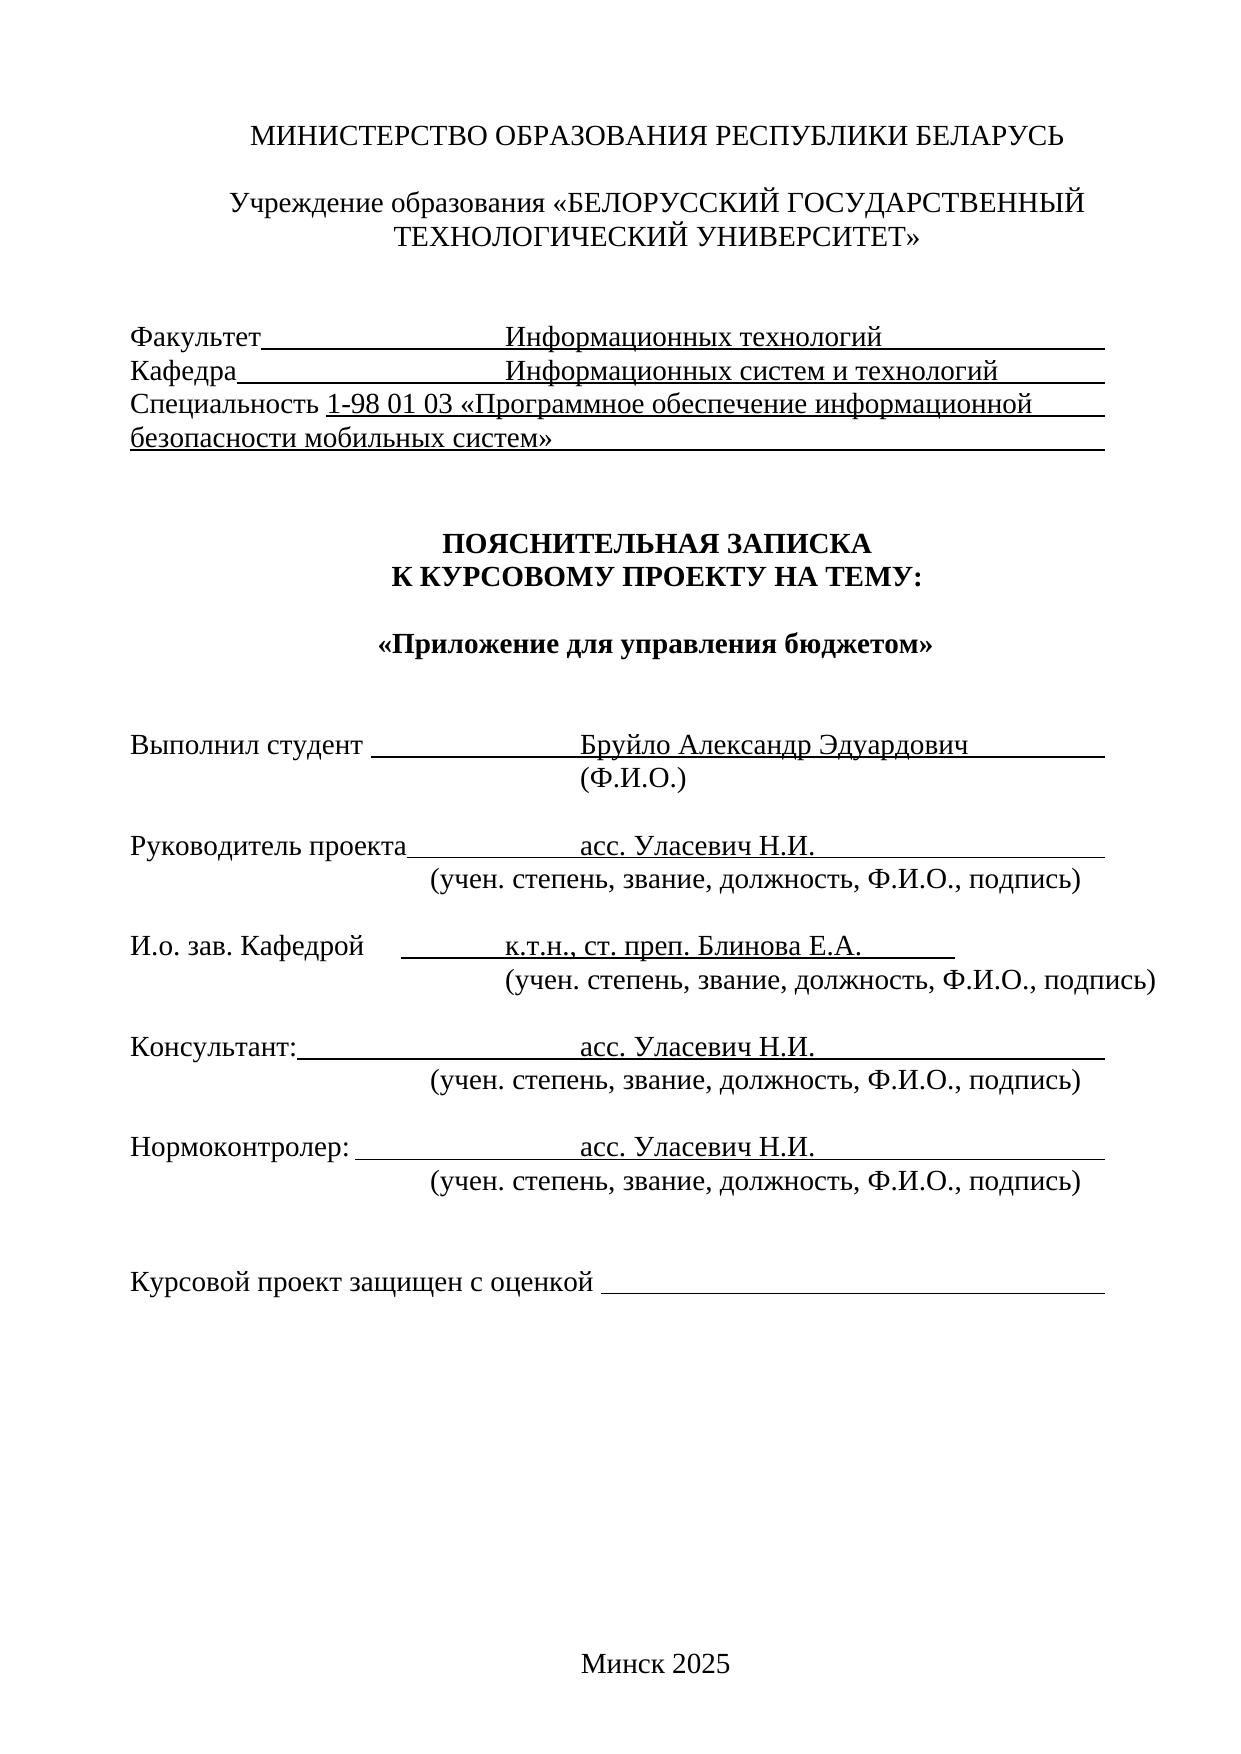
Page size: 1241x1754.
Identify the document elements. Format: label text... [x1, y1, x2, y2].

text ПОЯСНИТЕЛЬНАЯ ЗАПИСКА [130, 526, 1184, 559]
text «Приложение для управления бюджетом» [130, 626, 1181, 660]
text Нормоконтролер: асс. Уласевич Н.И. (учен. степень, звание, должность, Ф.И.О., подпись) [130, 1129, 1184, 1197]
text Кафедра Информационных систем и технологий [130, 353, 1181, 386]
text Руководитель проекта асс. Уласевич Н.И. (учен. степень, звание, должность, Ф.И.О., подпись) [130, 828, 1184, 895]
text (Ф.И.О.) [130, 761, 1184, 794]
text МИНИСТЕРСТВО ОБРАЗОВАНИЯ РЕСПУБЛИКИ БЕЛАРУСЬ [130, 118, 1184, 152]
text Факультет Информационных технологий [130, 319, 1240, 353]
text К КУРСОВОМУ ПРОЕКТУ НА ТЕМУ: [130, 559, 1184, 593]
text (учен. степень, звание, должность, Ф.И.О., подпись) [130, 962, 1184, 995]
text безопасности мобильных систем» [130, 420, 1240, 453]
text Специальность 1-98 01 03 «Программное обеспечение информационной [130, 386, 1240, 420]
text И.о. зав. Кафедрой к.т.н., ст. преп. Блинова Е.А. [130, 928, 1184, 962]
text Учреждение образования «БЕЛОРУССКИЙ ГОСУДАРСТВЕННЫЙ [130, 185, 1184, 219]
text Курсовой проект защищен с оценкой [130, 1264, 1184, 1297]
text ТЕХНОЛОГИЧЕСКИЙ УНИВЕРСИТЕТ» [130, 219, 1184, 252]
text Выполнил студент Бруйло Александр Эдуардович [130, 727, 1184, 761]
text Консультант: асс. Уласевич Н.И. (учен. степень, звание, должность, Ф.И.О., подпись) [130, 1029, 1184, 1096]
